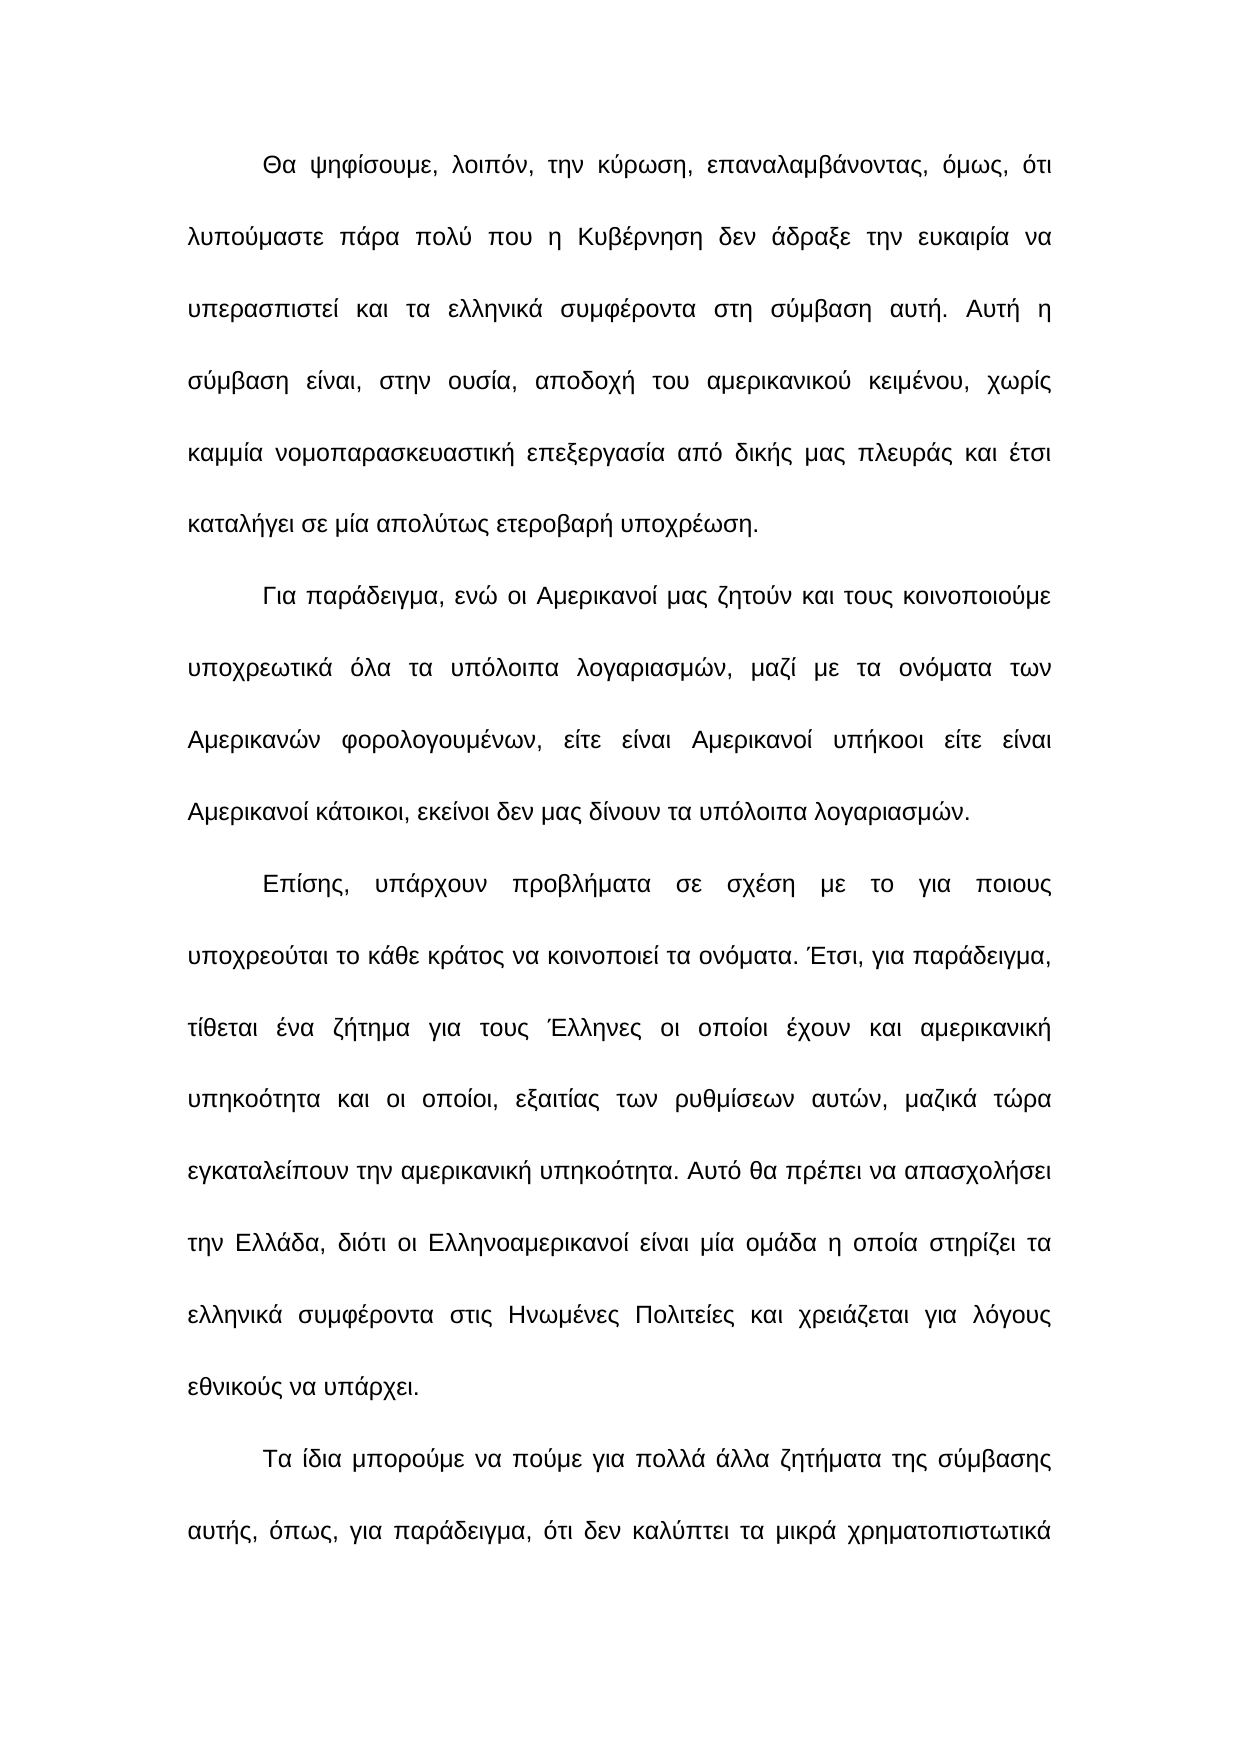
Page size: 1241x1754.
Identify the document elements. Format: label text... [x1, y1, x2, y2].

text Επίσης, υπάρχουν προβλήματα σε σχέση με το για ποιους υποχρεούται το κάθε κράτος να κοινοποιεί τα ονόματα. Έτσι, για παράδειγμα, τίθεται ένα ζήτημα για τους Έλληνες οι οποίοι έχουν και αμερικανική υπηκοότητα και οι οποίοι, εξαιτίας των ρυθμίσεων αυτών, μαζικά τώρα εγκαταλείπουν την αμερικανική υπηκοότητα. Αυτό θα πρέπει να απασχολήσει την Ελλάδα, διότι οι Ελληνοαμερικανοί είναι μία ομάδα η οποία στηρίζει τα ελληνικά συμφέροντα στις Ηνωμένες Πολιτείες και χρειάζεται για λόγους εθνικούς να υπάρχει. [187, 869, 1053, 1401]
text Θα ψηφίσουμε, λοιπόν, την κύρωση, επαναλαμβάνοντας, όμως, ότι λυπούμαστε πάρα πολύ που η Κυβέρνηση δεν άδραξε την ευκαιρία να υπερασπιστεί και τα ελληνικά συμφέροντα στη σύμβαση αυτή. Αυτή η σύμβαση είναι, στην ουσία, αποδοχή του αμερικανικού κειμένου, χωρίς καμμία νομοπαρασκευαστική επεξεργασία από δικής μας πλευράς και έτσι καταλήγει σε μία απολύτως ετεροβαρή υποχρέωση. [187, 150, 1053, 538]
text Για παράδειγμα, ενώ οι Αμερικανοί μας ζητούν και τους κοινοποιούμε υποχρεωτικά όλα τα υπόλοιπα λογαριασμών, μαζί με τα ονόματα των Αμερικανών φορολογουμένων, είτε είναι Αμερικανοί υπήκοοι είτε είναι Αμερικανοί κάτοικοι, εκείνοι δεν μας δίνουν τα υπόλοιπα λογαριασμών. [187, 581, 1053, 826]
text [187, 1444, 1053, 1544]
